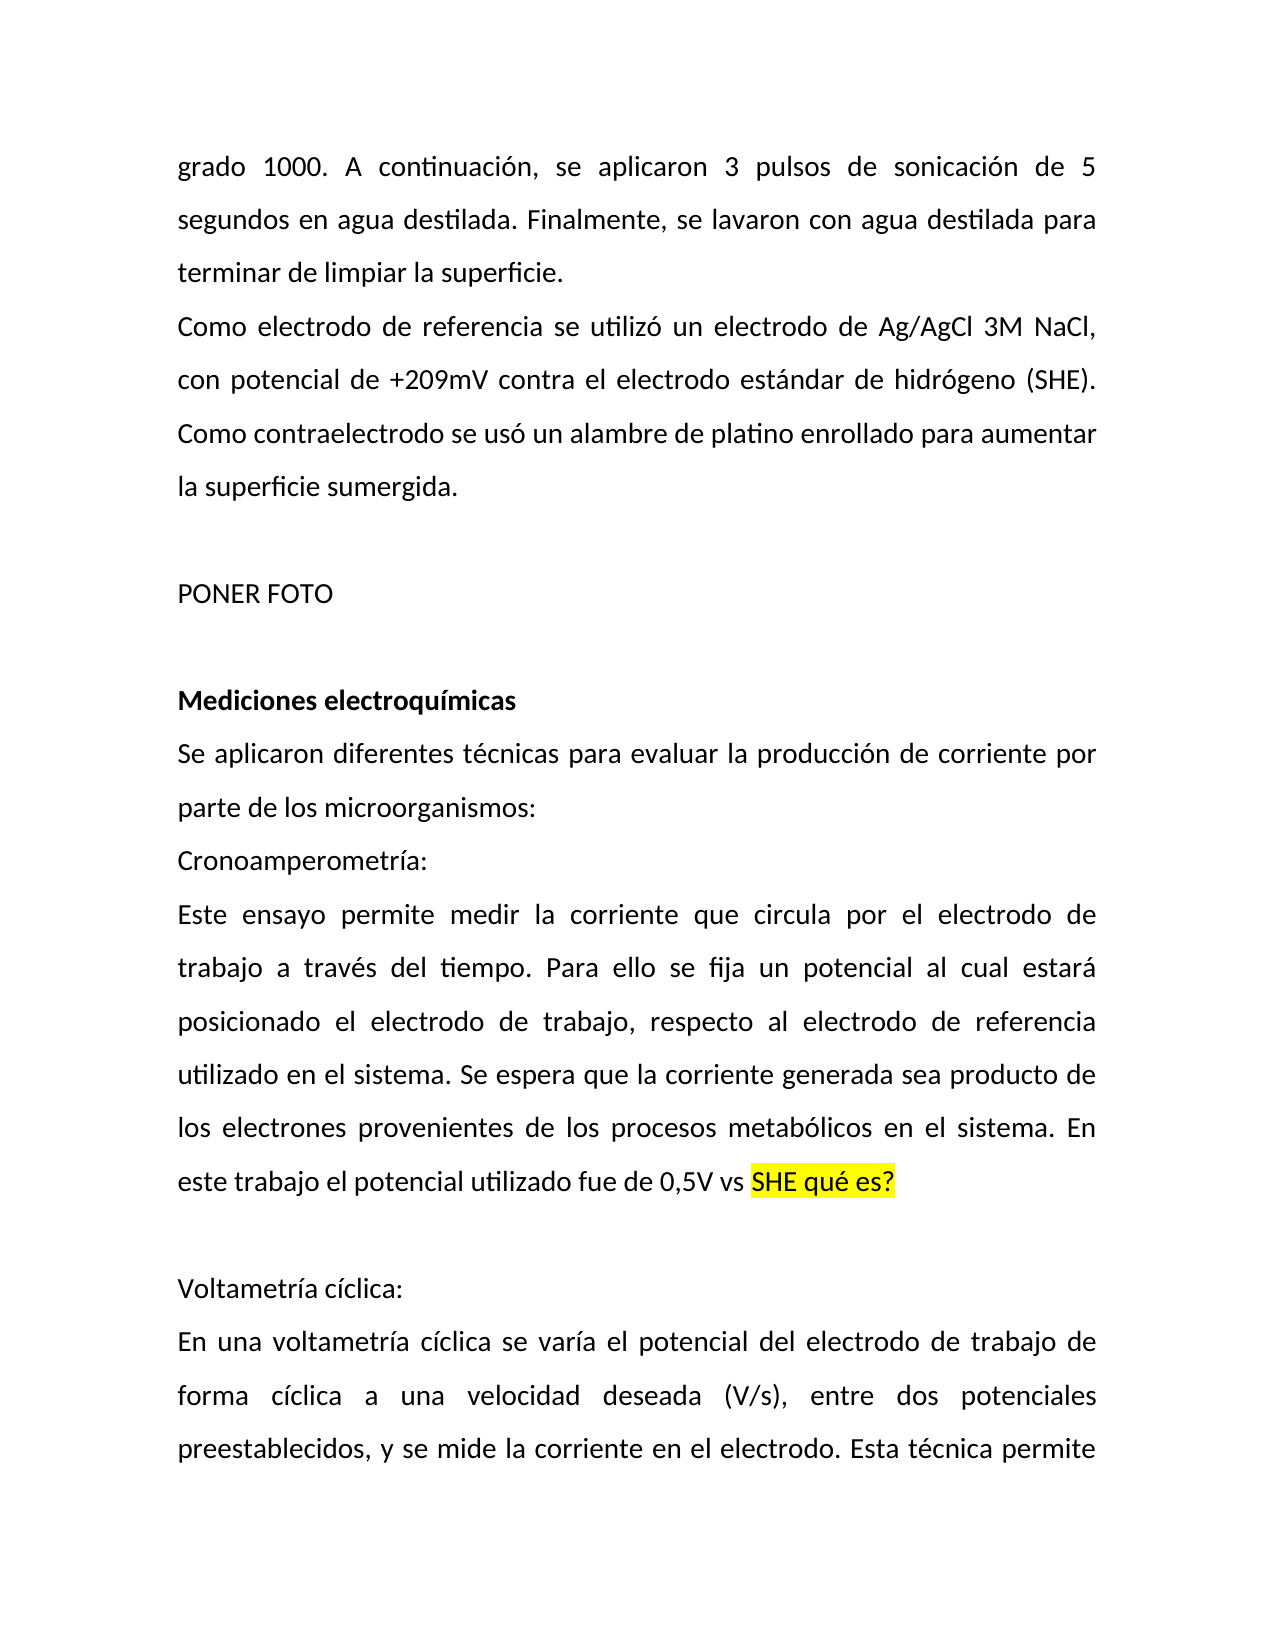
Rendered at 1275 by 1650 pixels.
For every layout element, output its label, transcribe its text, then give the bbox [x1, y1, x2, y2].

text Mediciones electroquímicas [177, 682, 1098, 718]
text Como electrodo de referencia se utilizó un electrodo de Ag/AgCl 3M NaCl, con potencial de +209mV contra el electrodo estándar de hidrógeno (SHE). Como contraelectrodo se usó un alambre de platino enrollado para aumentar la superficie sumergida. [177, 308, 1098, 504]
text Voltametría cíclica: [177, 1270, 1098, 1305]
text PONER FOTO [177, 575, 1098, 611]
text Este ensayo permite medir la corriente que circula por el electrodo de trabajo a través del tiempo. Para ello se fija un potencial al cual estará posicionado el electrodo de trabajo, respecto al electrodo de referencia utilizado en el sistema. Se espera que la corriente generada sea producto de los electrones provenientes de los procesos metabólicos en el sistema. En este trabajo el potencial utilizado fue de 0,5V vs SHE qué es? [177, 896, 1098, 1198]
text Cronoamperometría: [177, 842, 1098, 878]
text Se aplicaron diferentes técnicas para evaluar la producción de corriente por parte de los microorganismos: [177, 735, 1098, 824]
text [177, 148, 1098, 290]
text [177, 1323, 1098, 1466]
